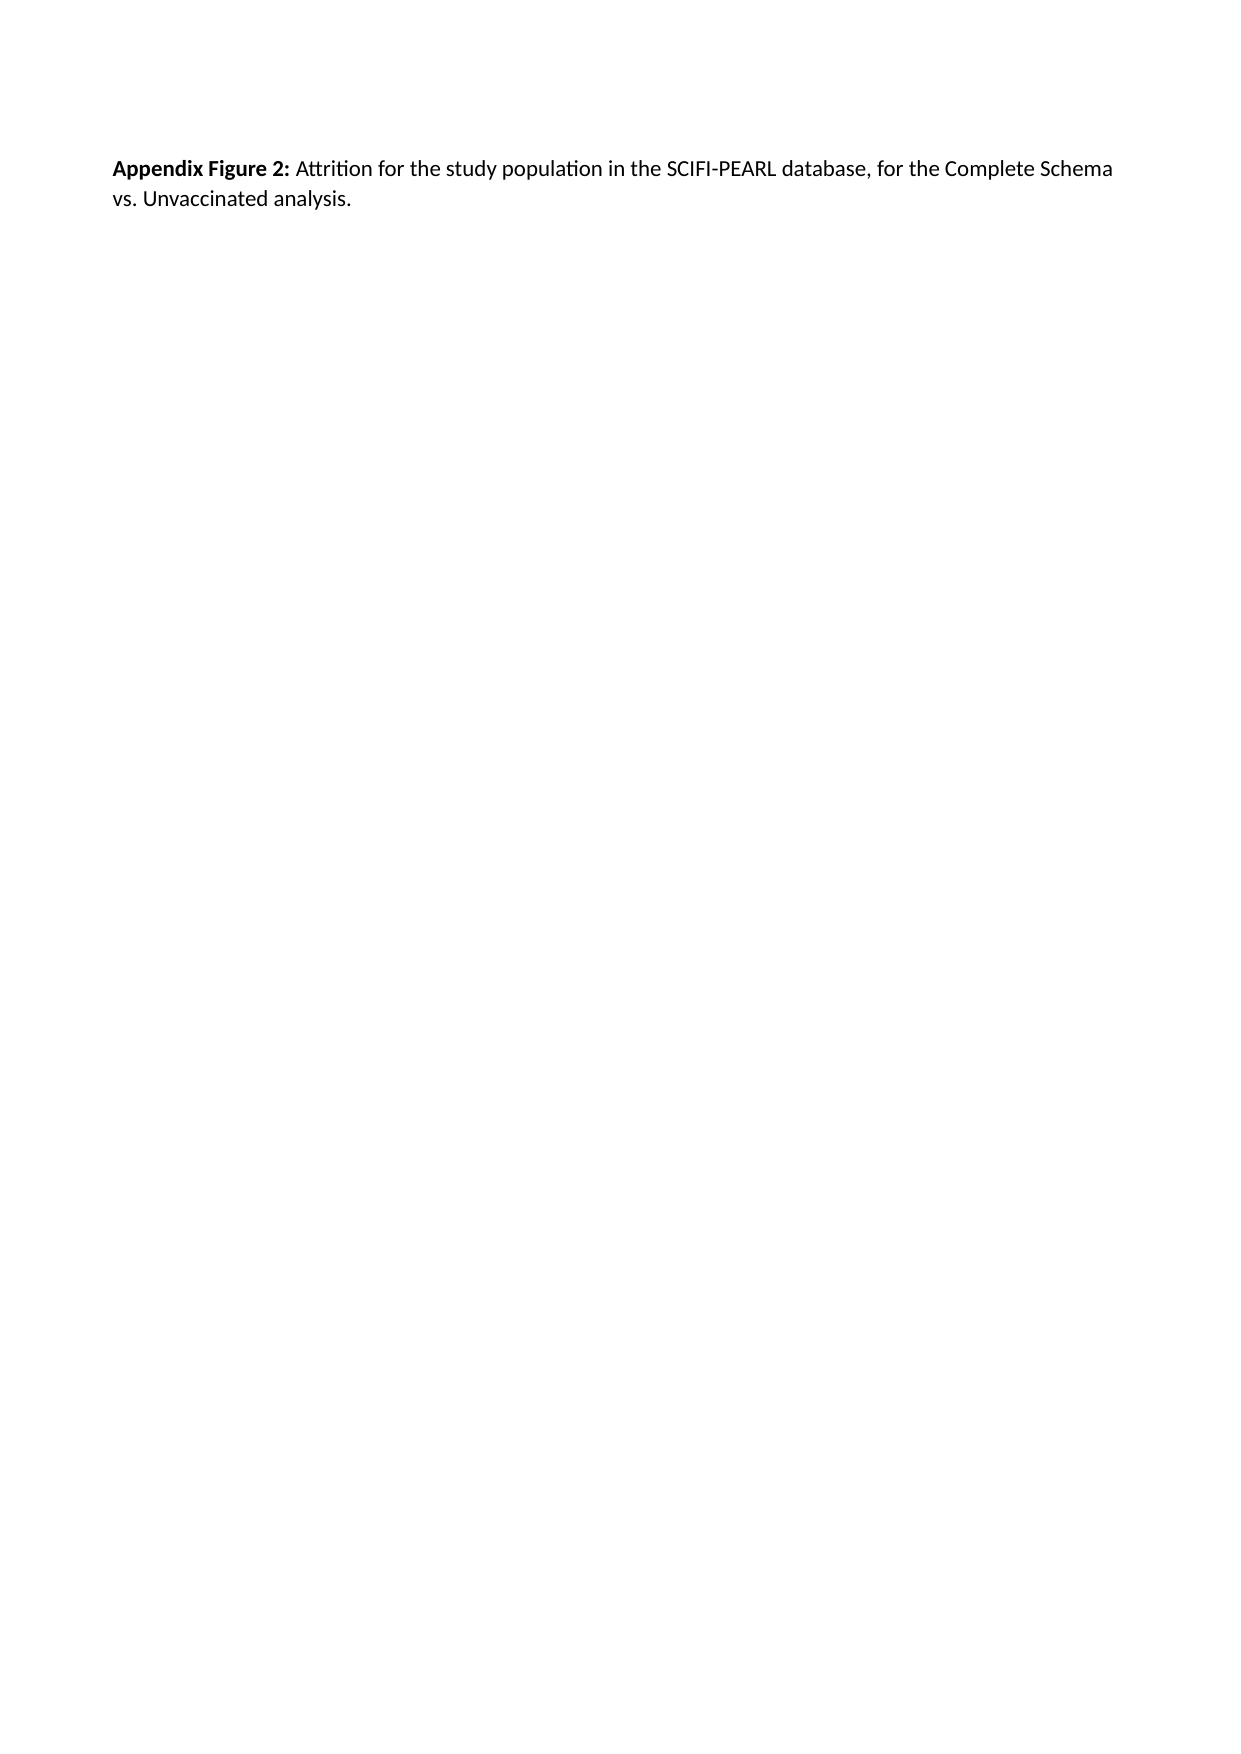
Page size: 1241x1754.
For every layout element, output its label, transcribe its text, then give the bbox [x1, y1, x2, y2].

subtitle Appendix Figure 2: Attrition for the study population in the SCIFI-PEARL database, for the Complete Schema vs. Unvaccinated analysis. [112, 154, 1128, 212]
